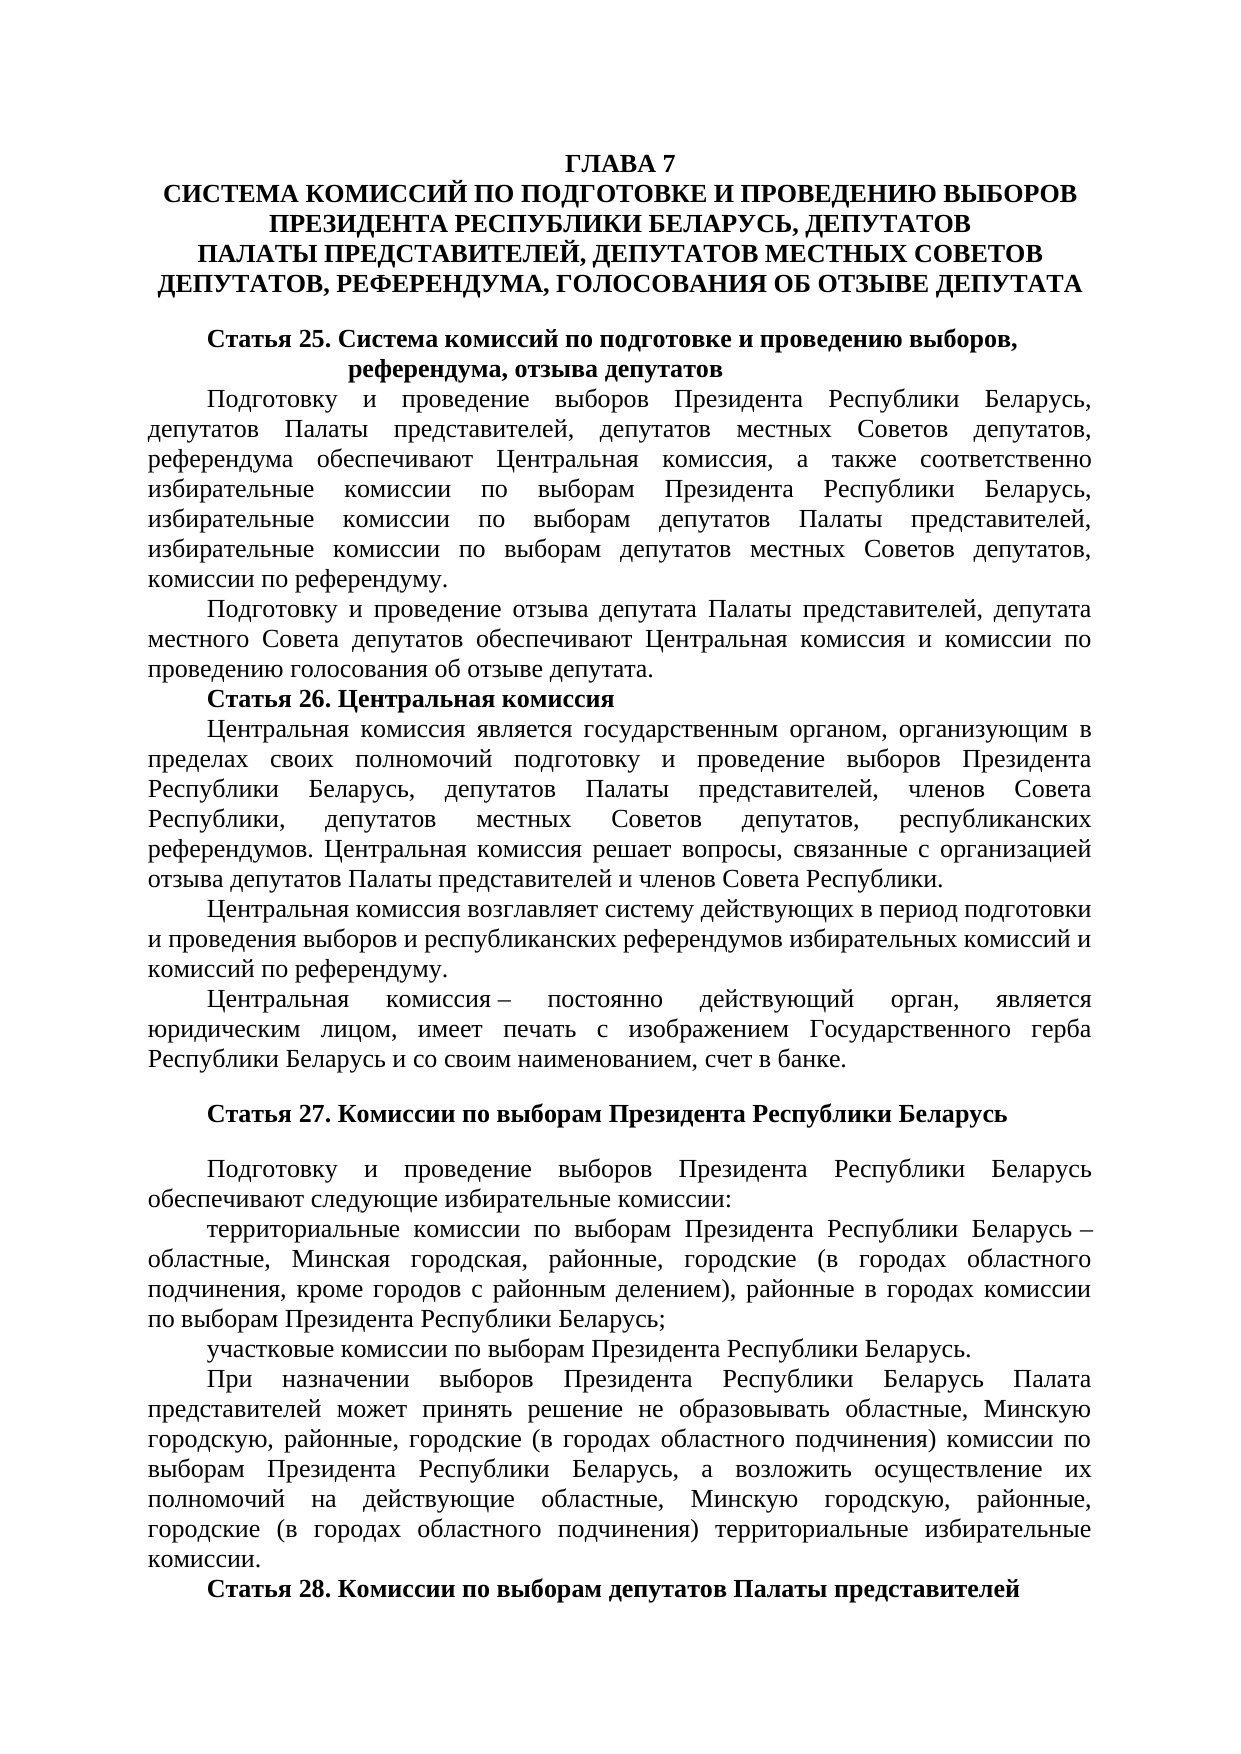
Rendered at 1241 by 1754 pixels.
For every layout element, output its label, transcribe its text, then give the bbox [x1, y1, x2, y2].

text ГЛАВА 7 СИСТЕМА КОМИССИЙ ПО ПОДГОТОВКЕ И ПРОВЕДЕНИЮ ВЫБОРОВ ПРЕЗИДЕНТА РЕСПУБЛИКИ БЕЛАРУСЬ, ДЕПУТАТОВ ПАЛАТЫ ПРЕДСТАВИТЕЛЕЙ, ДЕПУТАТОВ МЕСТНЫХ СОВЕТОВ ДЕПУТАТОВ, РЕФЕРЕНДУМА, ГОЛОСОВАНИЯ ОБ ОТЗЫВЕ ДЕПУТАТА [148, 148, 1093, 298]
text Статья 28. Комиссии по выборам депутатов Палаты представителей [207, 1573, 1093, 1603]
text Подготовку и проведение выборов Президента Республики Беларусь, депутатов Палаты представителей, депутатов местных Советов депутатов, референдума обеспечивают Центральная комиссия, а также соответственно избирательные комиссии по выборам Президента Республики Беларусь, избирательные комиссии по выборам депутатов Палаты представителей, избирательные комиссии по выборам депутатов местных Советов депутатов, комиссии по референдуму. [148, 383, 1093, 593]
text участковые комиссии по выборам Президента Республики Беларусь. [148, 1333, 1093, 1363]
text Статья 25. Система комиссий по подготовке и проведению выборов, референдума, отзыва депутатов [207, 323, 1093, 383]
text Центральная комиссия является государственным органом, организующим в пределах своих полномочий подготовку и проведение выборов Президента Республики Беларусь, депутатов Палаты представителей, членов Совета Республики, депутатов местных Советов депутатов, республиканских референдумов. Центральная комиссия решает вопросы, связанные с организацией отзыва депутатов Палаты представителей и членов Совета Республики. [148, 713, 1093, 893]
text При назначении выборов Президента Республики Беларусь Палата представителей может принять решение не образовывать областные, Минскую городскую, районные, городские (в городах областного подчинения) комиссии по выборам Президента Республики Беларусь, а возложить осуществление их полномочий на действующие областные, Минскую городскую, районные, городские (в городах областного подчинения) территориальные избирательные комиссии. [148, 1363, 1093, 1573]
text Подготовку и проведение выборов Президента Республики Беларусь обеспечивают следующие избирательные комиссии: [148, 1153, 1093, 1213]
text территориальные комиссии по выборам Президента Республики Беларусь – областные, Минская городская, районные, городские (в городах областного подчинения, кроме городов с районным делением), районные в городах комиссии по выборам Президента Республики Беларусь; [148, 1213, 1093, 1333]
text Статья 27. Комиссии по выборам Президента Республики Беларусь [207, 1098, 1093, 1128]
text Подготовку и проведение отзыва депутата Палаты представителей, депутата местного Совета депутатов обеспечивают Центральная комиссия и комиссии по проведению голосования об отзыве депутата. [148, 593, 1093, 683]
text Статья 26. Центральная комиссия [207, 683, 1093, 713]
text Центральная комиссия возглавляет систему действующих в период подготовки и проведения выборов и республиканских референдумов избирательных комиссий и комиссий по референдуму. [148, 893, 1093, 983]
text Центральная комиссия – постоянно действующий орган, является юридическим лицом, имеет печать с изображением Государственного герба Республики Беларусь и со своим наименованием, счет в банке. [148, 983, 1093, 1073]
